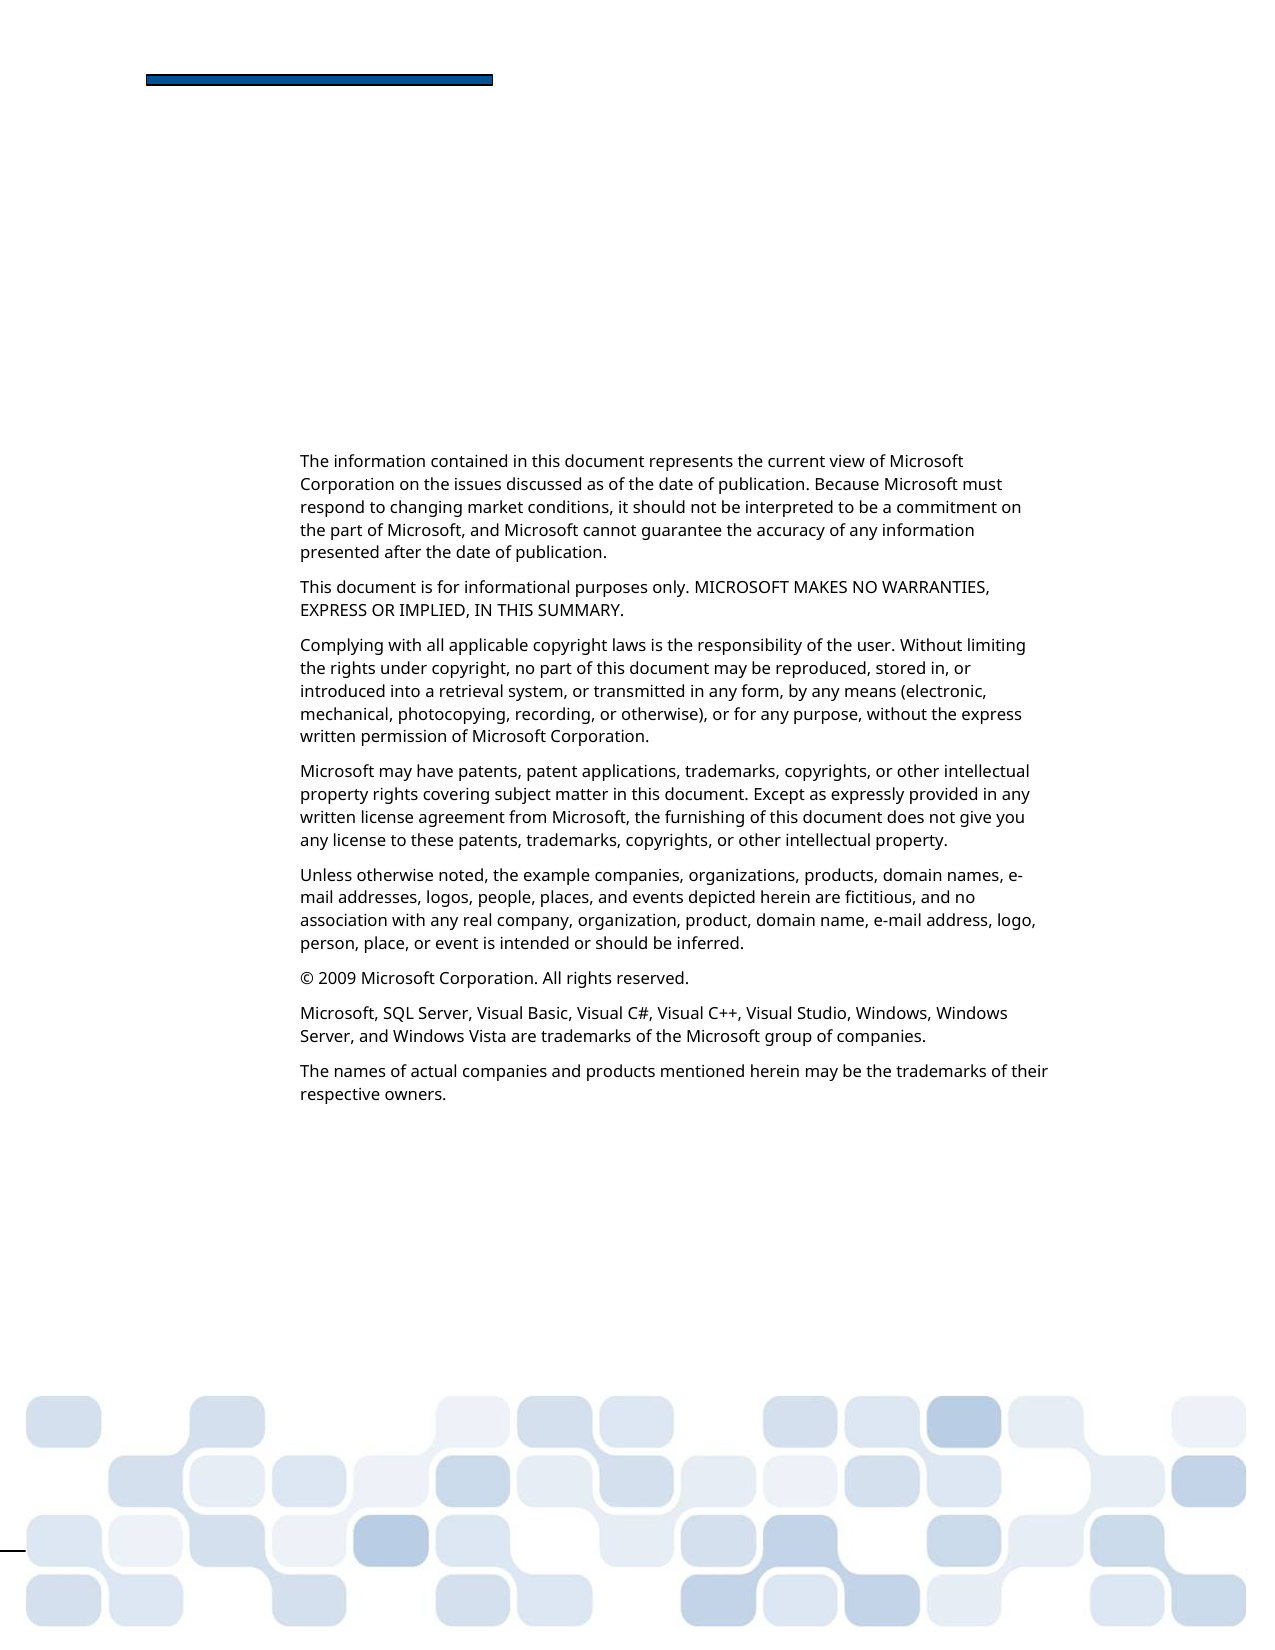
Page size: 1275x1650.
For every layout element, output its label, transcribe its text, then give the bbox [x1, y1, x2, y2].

text Microsoft may have patents, patent applications, trademarks, copyrights, or other intellectual property rights covering subject matter in this document. Except as expressly provided in any written license agreement from Microsoft, the furnishing of this document does not give you any license to these patents, trademarks, copyrights, or other intellectual property. [300, 760, 1050, 851]
text © 2009 Microsoft Corporation. All rights reserved. [300, 967, 1050, 989]
text Microsoft, SQL Server, Visual Basic, Visual C#, Visual C++, Visual Studio, Windows, Windows Server, and Windows Vista are trademarks of the Microsoft group of companies. [300, 1002, 1050, 1047]
text Complying with all applicable copyright laws is the responsibility of the user. Without limiting the rights under copyright, no part of this document may be reproduced, stored in, or introduced into a retrieval system, or transmitted in any form, by any means (electronic, mechanical, photocopying, recording, or otherwise), or for any purpose, without the express written permission of Microsoft Corporation. [300, 634, 1050, 747]
text The information contained in this document represents the current view of Microsoft Corporation on the issues discussed as of the date of publication. Because Microsoft must respond to changing market conditions, it should not be interpreted to be a commitment on the part of Microsoft, and Microsoft cannot guarantee the accuracy of any information presented after the date of publication. [300, 450, 1050, 563]
text The names of actual companies and products mentioned herein may be the trademarks of their respective owners. [300, 1060, 1050, 1105]
text Unless otherwise noted, the example companies, organizations, products, domain names, e-mail addresses, logos, people, places, and events depicted herein are fictitious, and no association with any real company, organization, product, domain name, e-mail address, logo, person, place, or event is intended or should be inferred. [300, 863, 1050, 954]
picture [25, 1395, 1247, 1627]
text This document is for informational purposes only. MICROSOFT MAKES NO WARRANTIES, EXPRESS OR IMPLIED, IN THIS SUMMARY. [300, 576, 1050, 621]
